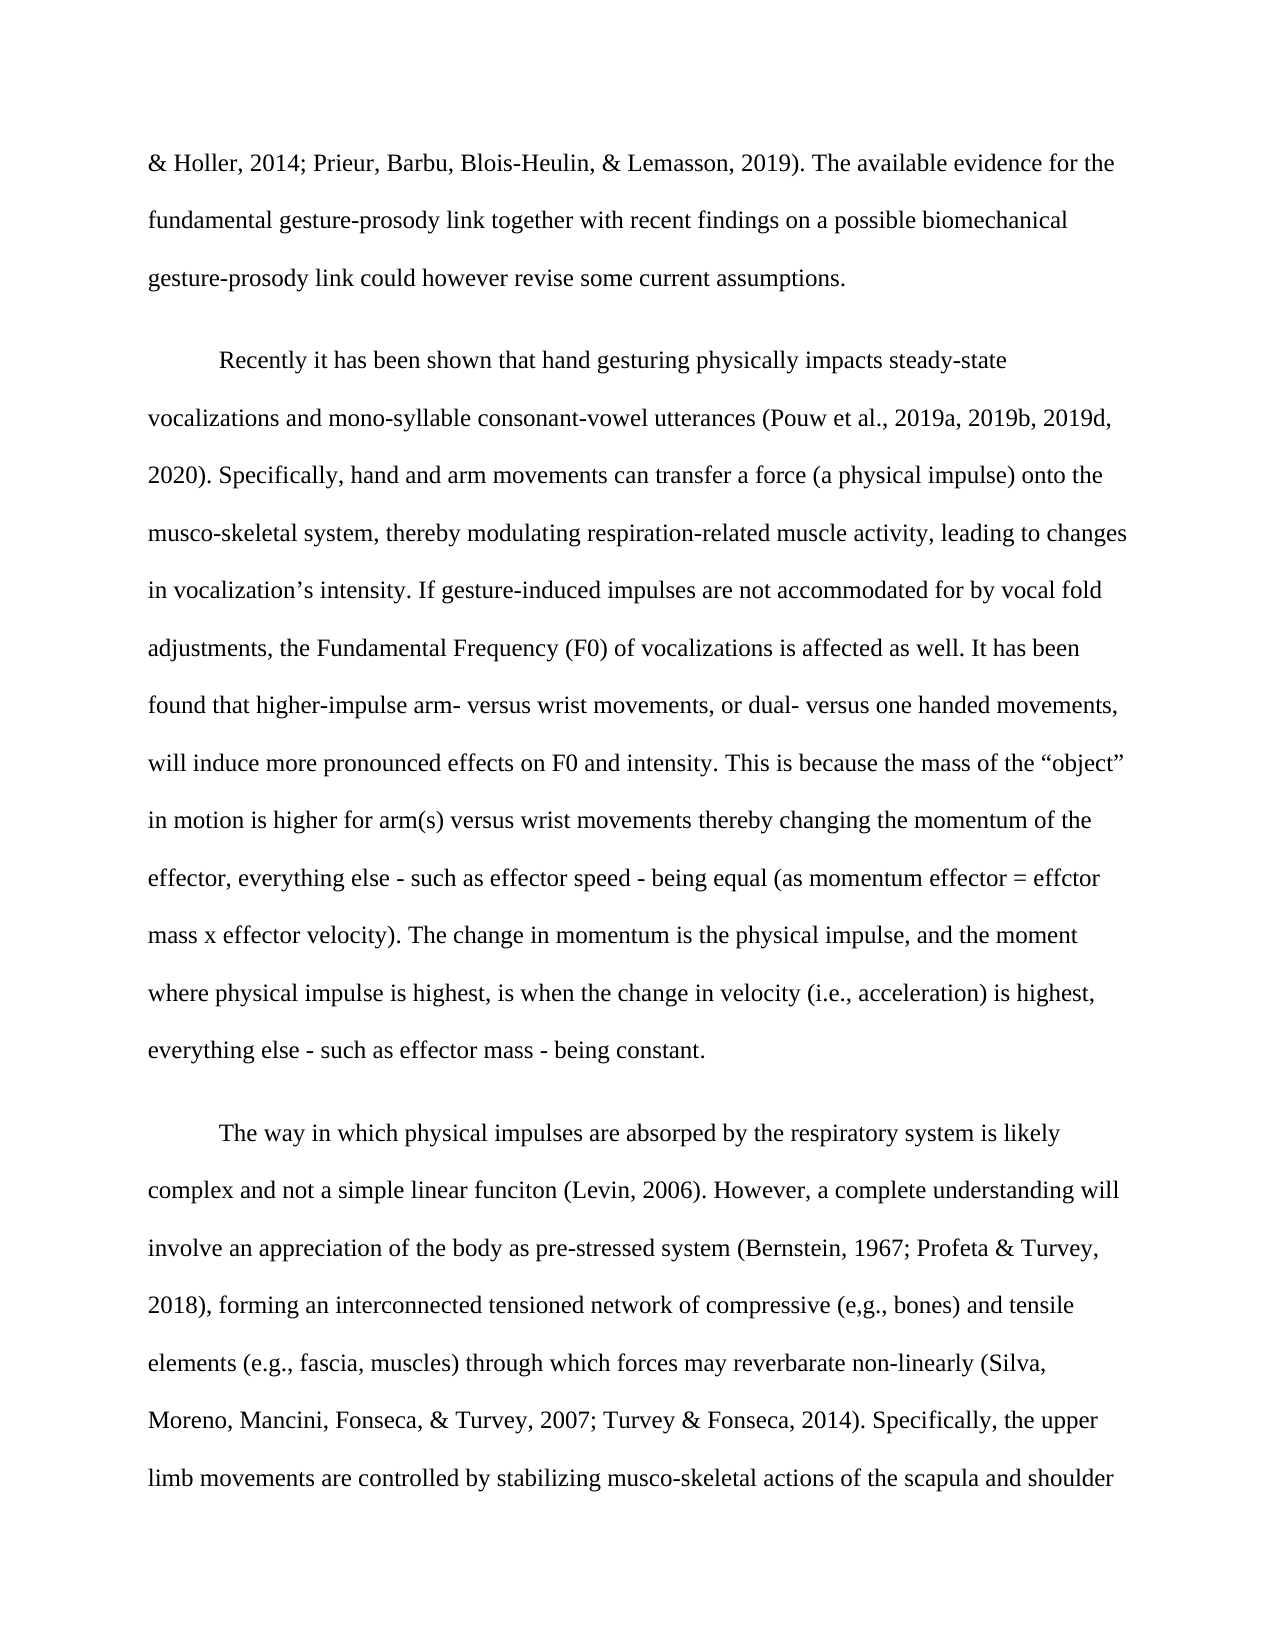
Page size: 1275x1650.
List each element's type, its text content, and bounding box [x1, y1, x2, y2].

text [148, 148, 1127, 291]
text Recently it has been shown that hand gesturing physically impacts steady-state vocalizations and mono-syllable consonant-vowel utterances (Pouw et al., 2019a, 2019b, 2019d, 2020). Specifically, hand and arm movements can transfer a force (a physical impulse) onto the musco-skeletal system, thereby modulating respiration-related muscle activity, leading to changes in vocalization’s intensity. If gesture-induced impulses are not accommodated for by vocal fold adjustments, the Fundamental Frequency (F0) of vocalizations is affected as well. It has been found that higher-impulse arm- versus wrist movements, or dual- versus one handed movements, will induce more pronounced effects on F0 and intensity. This is because the mass of the “object” in motion is higher for arm(s) versus wrist movements thereby changing the momentum of the effector, everything else - such as effector speed - being equal (as momentum effector = effctor mass x effector velocity). The change in momentum is the physical impulse, and the moment where physical impulse is highest, is when the change in velocity (i.e., acceleration) is highest, everything else - such as effector mass - being constant. [148, 345, 1127, 1064]
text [148, 1118, 1127, 1491]
